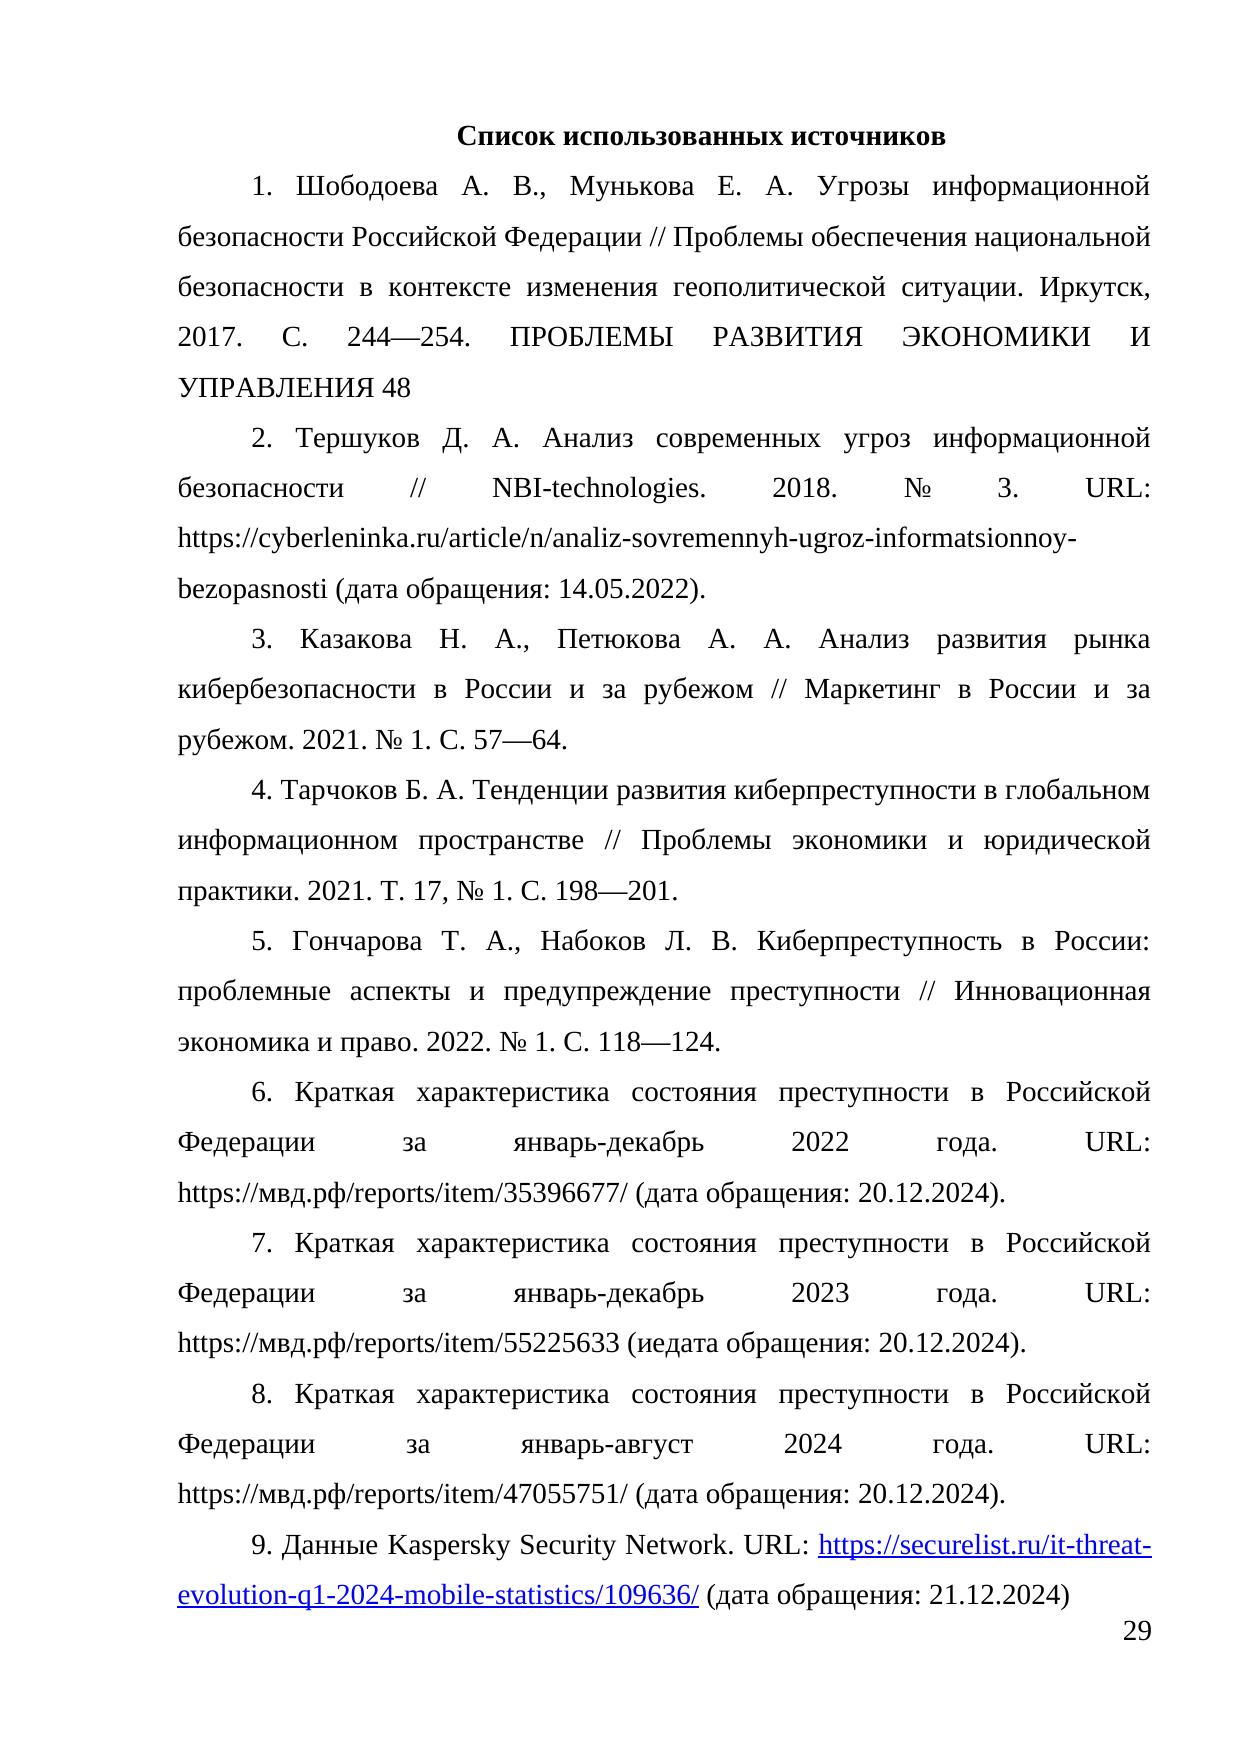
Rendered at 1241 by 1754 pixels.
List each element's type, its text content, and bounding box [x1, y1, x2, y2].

text 4. Тарчоков Б. А. Тенденции развития киберпреступности в глобальном информационном пространстве // Проблемы экономики и юридической практики. 2021. Т. 17, № 1. С. 198—201. [177, 772, 1152, 906]
text 2. Тершуков Д. А. Анализ современных угроз информационной безопасности // NBI-technologies. 2018. № 3. URL: https://cyberleninka.ru/article/n/analiz-sovremennyh-ugroz-informatsionnoy-bezopasnosti (дата обращения: 14.05.2022). [177, 420, 1152, 604]
text 1. Шободоева А. В., Мунькова Е. А. Угрозы информационной безопасности Российской Федерации // Проблемы обеспечения национальной безопасности в контексте изменения геополитической ситуации. Иркутск, 2017. С. 244—254. ПРОБЛЕМЫ РАЗВИТИЯ ЭКОНОМИКИ И УПРАВЛЕНИЯ 48 [177, 168, 1152, 403]
text 6. Краткая характеристика состояния преступности в Российской Федерации за январь-декабрь 2022 года. URL: https://мвд.рф/reports/item/35396677/ (дата обращения: 20.12.2024). [177, 1074, 1152, 1208]
subtitle Список использованных источников [177, 118, 1152, 152]
text 9. Данные Kaspersky Security Network. URL: https://securelist.ru/it-threat-evolution-q1-2024-mobile-statistics/109636/ (дата обращения: 21.12.2024) [177, 1527, 1152, 1611]
text 5. Гончарова Т. А., Набоков Л. В. Киберпреступность в России: проблемные аспекты и предупреждение преступности // Инновационная экономика и право. 2022. № 1. С. 118—124. [177, 923, 1152, 1057]
text 8. Краткая характеристика состояния преступности в Российской Федерации за январь-август 2024 года. URL: https://мвд.рф/reports/item/47055751/ (дата обращения: 20.12.2024). [177, 1376, 1152, 1510]
text 7. Краткая характеристика состояния преступности в Российской Федерации за январь-декабрь 2023 года. URL: https://мвд.рф/reports/item/55225633 (иедата обращения: 20.12.2024). [177, 1225, 1152, 1359]
text 3. Казакова Н. А., Петюкова А. А. Анализ развития рынка кибербезопасности в России и за рубежом // Маркетинг в России и за рубежом. 2021. № 1. С. 57—64. [177, 621, 1152, 755]
